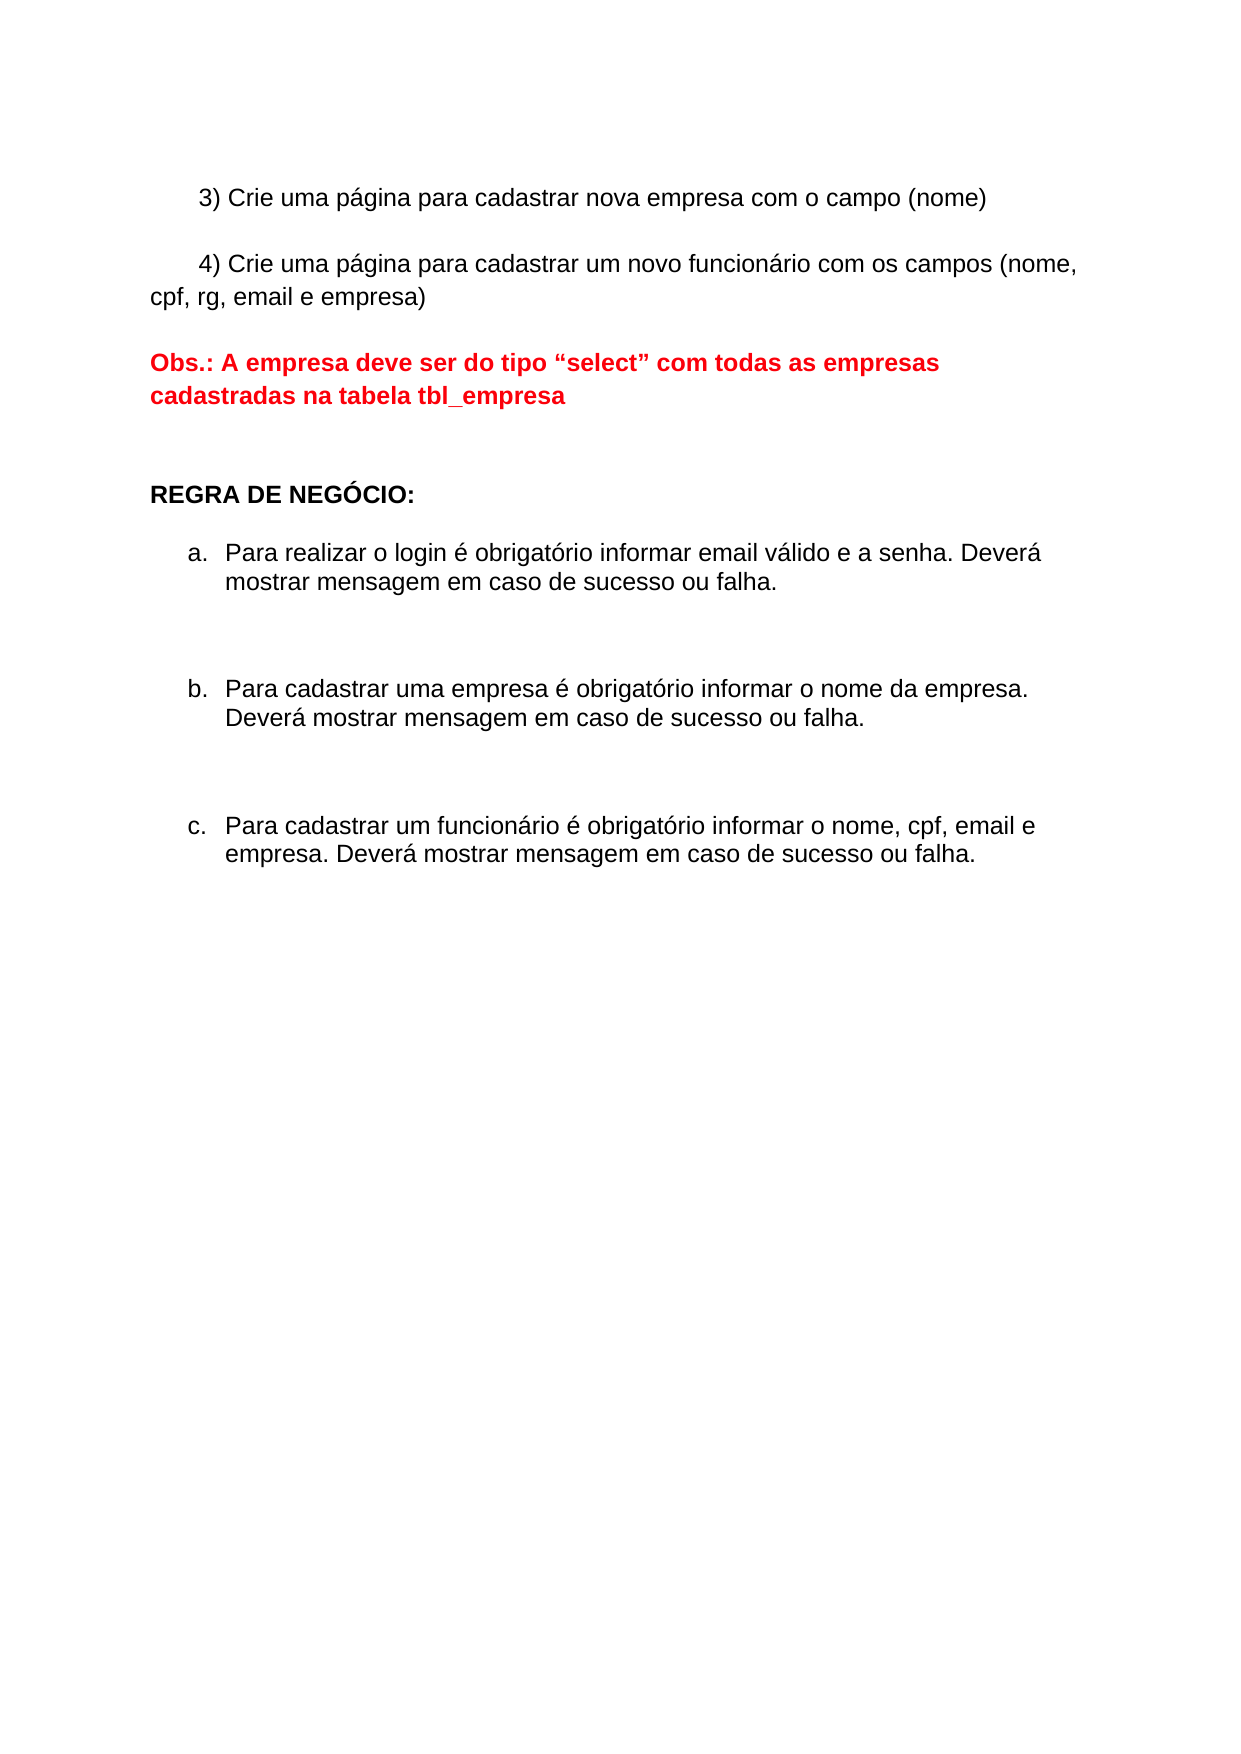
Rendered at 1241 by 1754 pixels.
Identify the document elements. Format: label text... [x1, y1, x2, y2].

text 3) Crie uma página para cadastrar nova empresa com o campo (nome) [150, 183, 1090, 212]
list Para realizar o login é obrigatório informar email válido e a senha. Deverá mostrar mensagem em caso de sucesso ou falha. [187, 538, 1090, 596]
list Para cadastrar um funcionário é obrigatório informar o nome, cpf, email e empresa. Deverá mostrar mensagem em caso de sucesso ou falha. [187, 811, 1090, 868]
list Para cadastrar uma empresa é obrigatório informar o nome da empresa. Deverá mostrar mensagem em caso de sucesso ou falha. [187, 674, 1090, 732]
text 4) Crie uma página para cadastrar um novo funcionário com os campos (nome, cpf, rg, email e empresa) [150, 249, 1090, 311]
text Obs.: A empresa deve ser do tipo “select” com todas as empresas cadastradas na tabela tbl_empresa [150, 348, 1090, 410]
text REGRA DE NEGÓCIO: [150, 480, 1090, 509]
